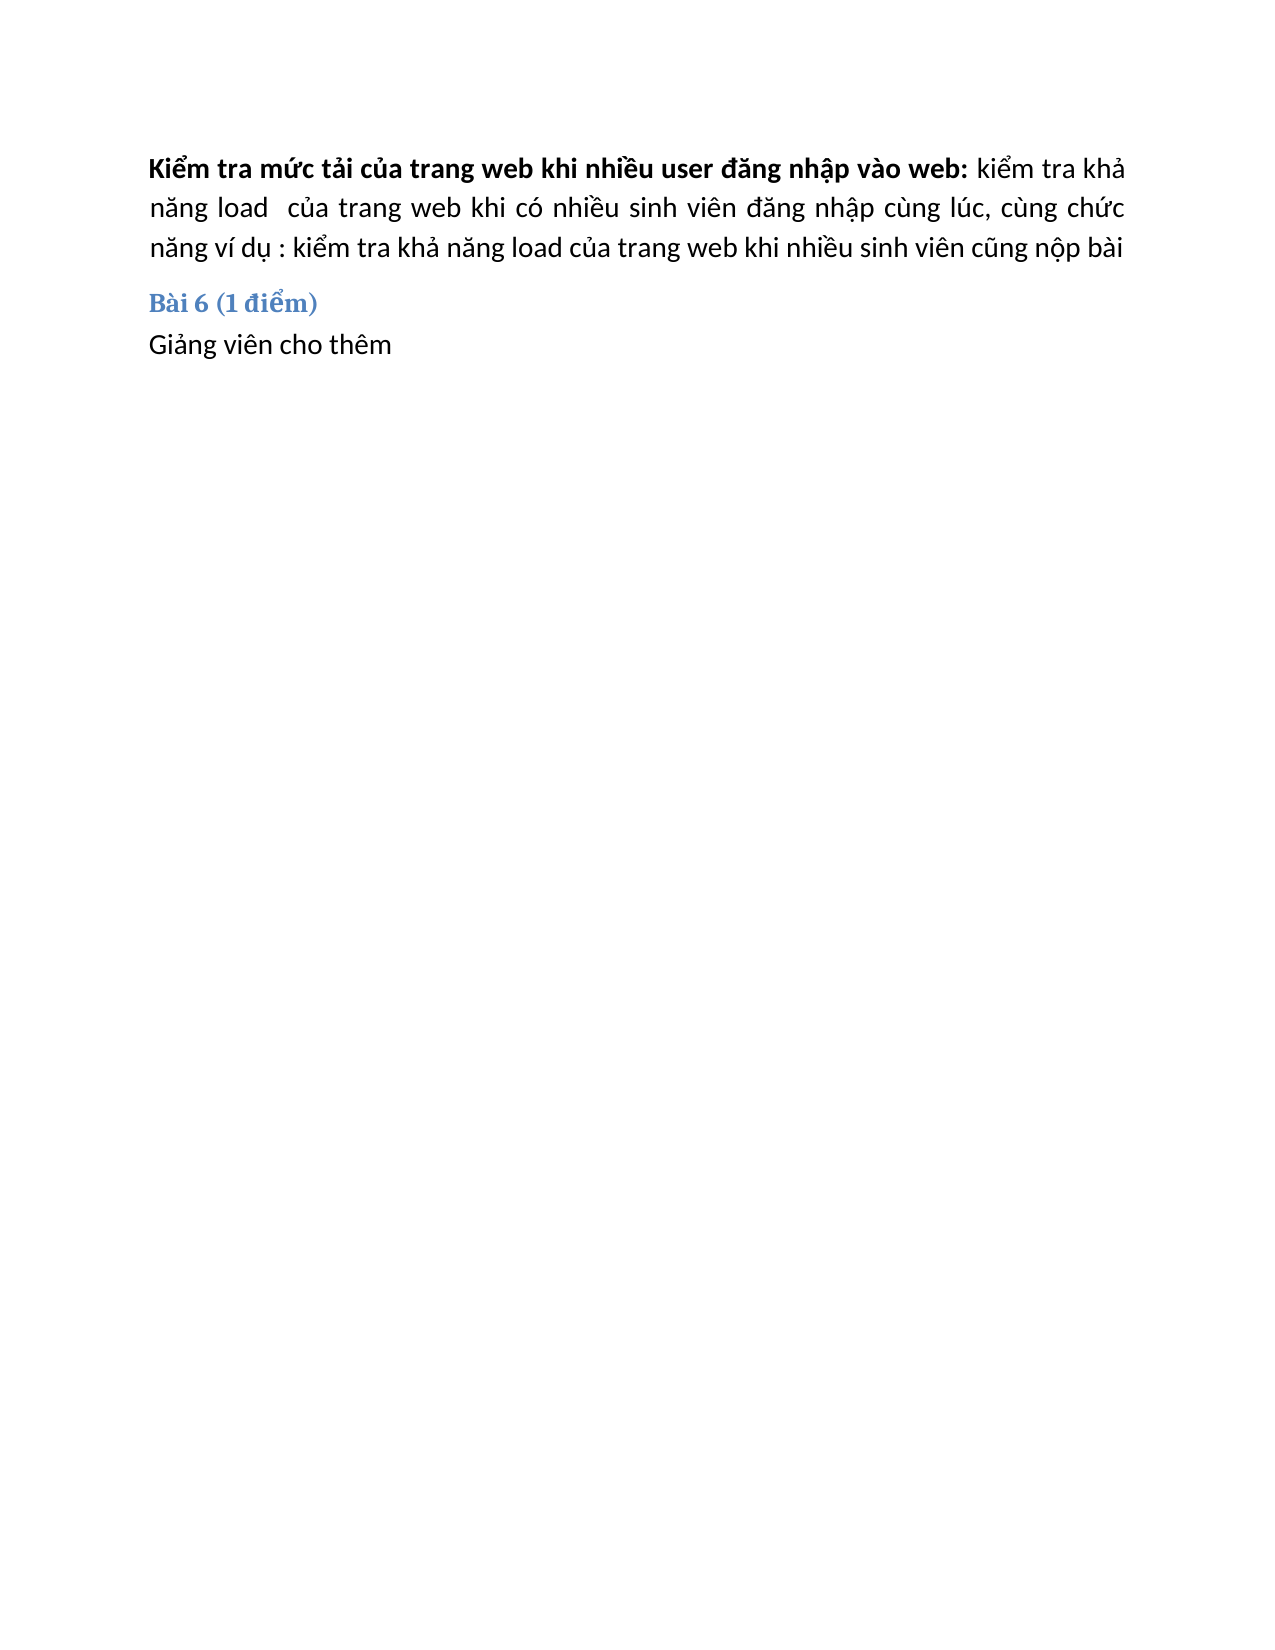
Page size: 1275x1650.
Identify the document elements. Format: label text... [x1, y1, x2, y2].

text Giảng viên cho thêm [148, 326, 1126, 362]
text Bài 6 (1 điểm) [148, 288, 1126, 319]
text Kiểm tra mức tải của trang web khi nhiều user đăng nhập vào web: kiểm tra khả năng load của trang web khi có nhiều sinh viên đăng nhập cùng lúc, cùng chức năng ví dụ : kiểm tra khả năng load của trang web khi nhiều sinh viên cũng nộp bài [148, 150, 1126, 264]
